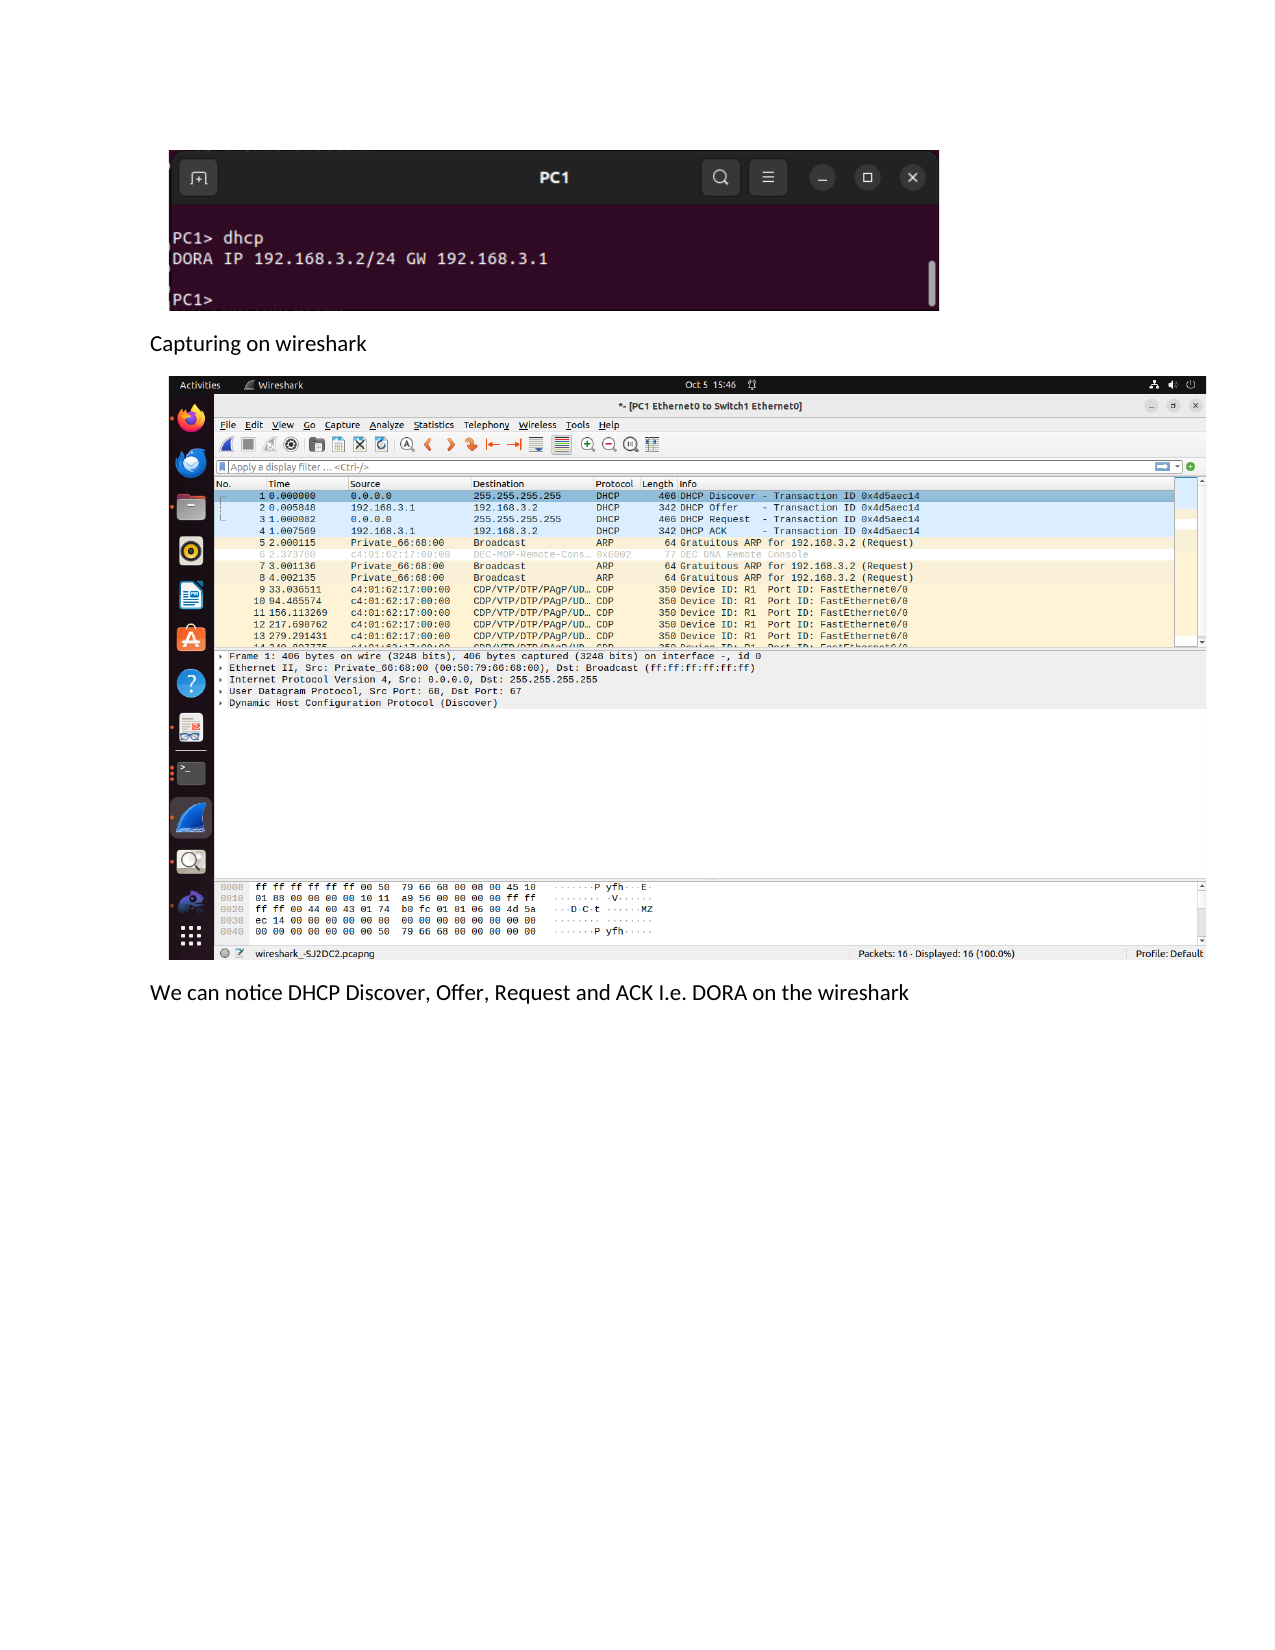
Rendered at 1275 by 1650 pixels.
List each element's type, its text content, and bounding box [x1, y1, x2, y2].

text We can notice DHCP Discover, Offer, Request and ACK I.e. DORA on the wireshark [150, 978, 1125, 1007]
text Capturing on wireshark [150, 329, 1125, 357]
